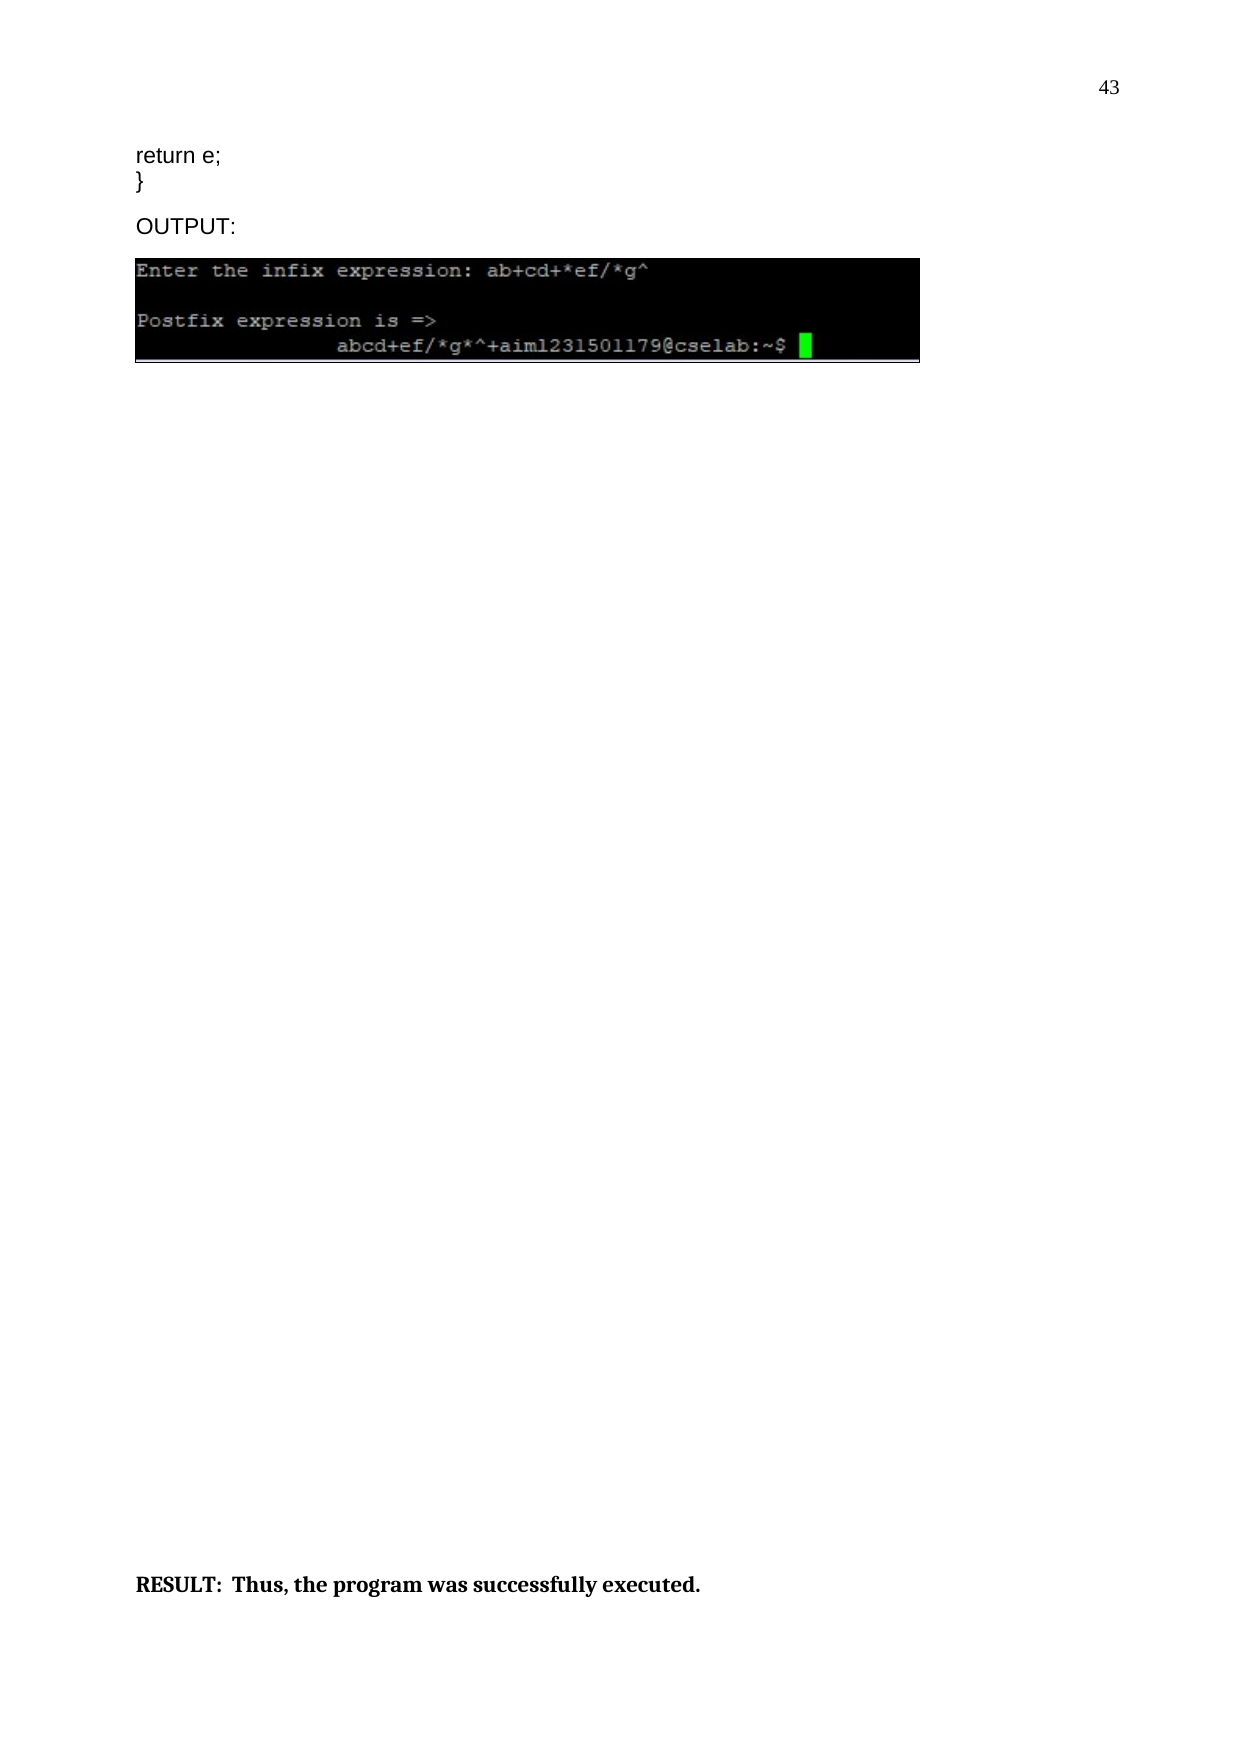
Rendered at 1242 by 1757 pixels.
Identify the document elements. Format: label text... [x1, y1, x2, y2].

text } [136, 169, 1150, 194]
text RESULT: Thus, the program was successfully executed. [136, 1572, 1150, 1598]
picture [136, 259, 919, 362]
text return e; [136, 142, 1150, 169]
text OUTPUT: [136, 213, 1150, 239]
